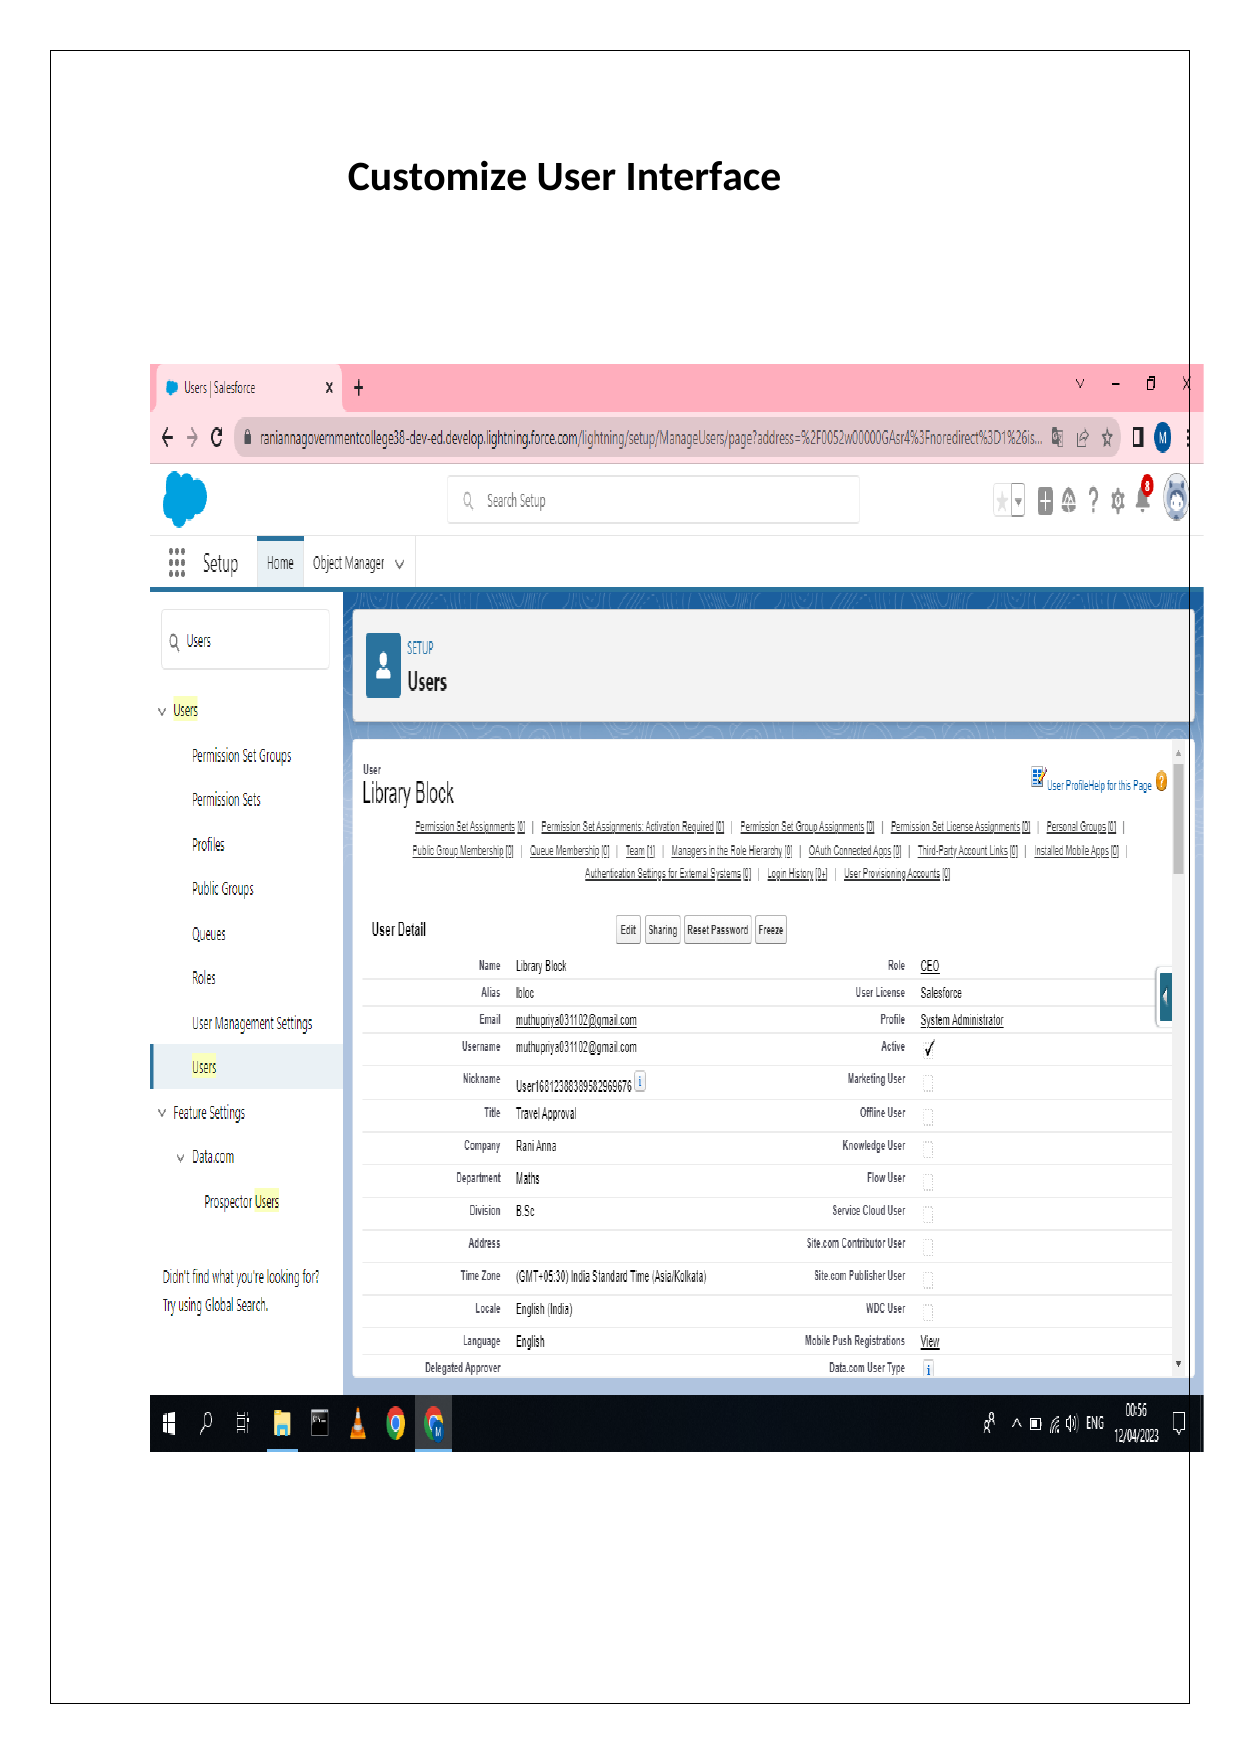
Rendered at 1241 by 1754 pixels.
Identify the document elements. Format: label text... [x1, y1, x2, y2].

picture [1190, 364, 1204, 1452]
text Customize User Interface [150, 150, 1090, 201]
picture [150, 364, 1189, 1452]
